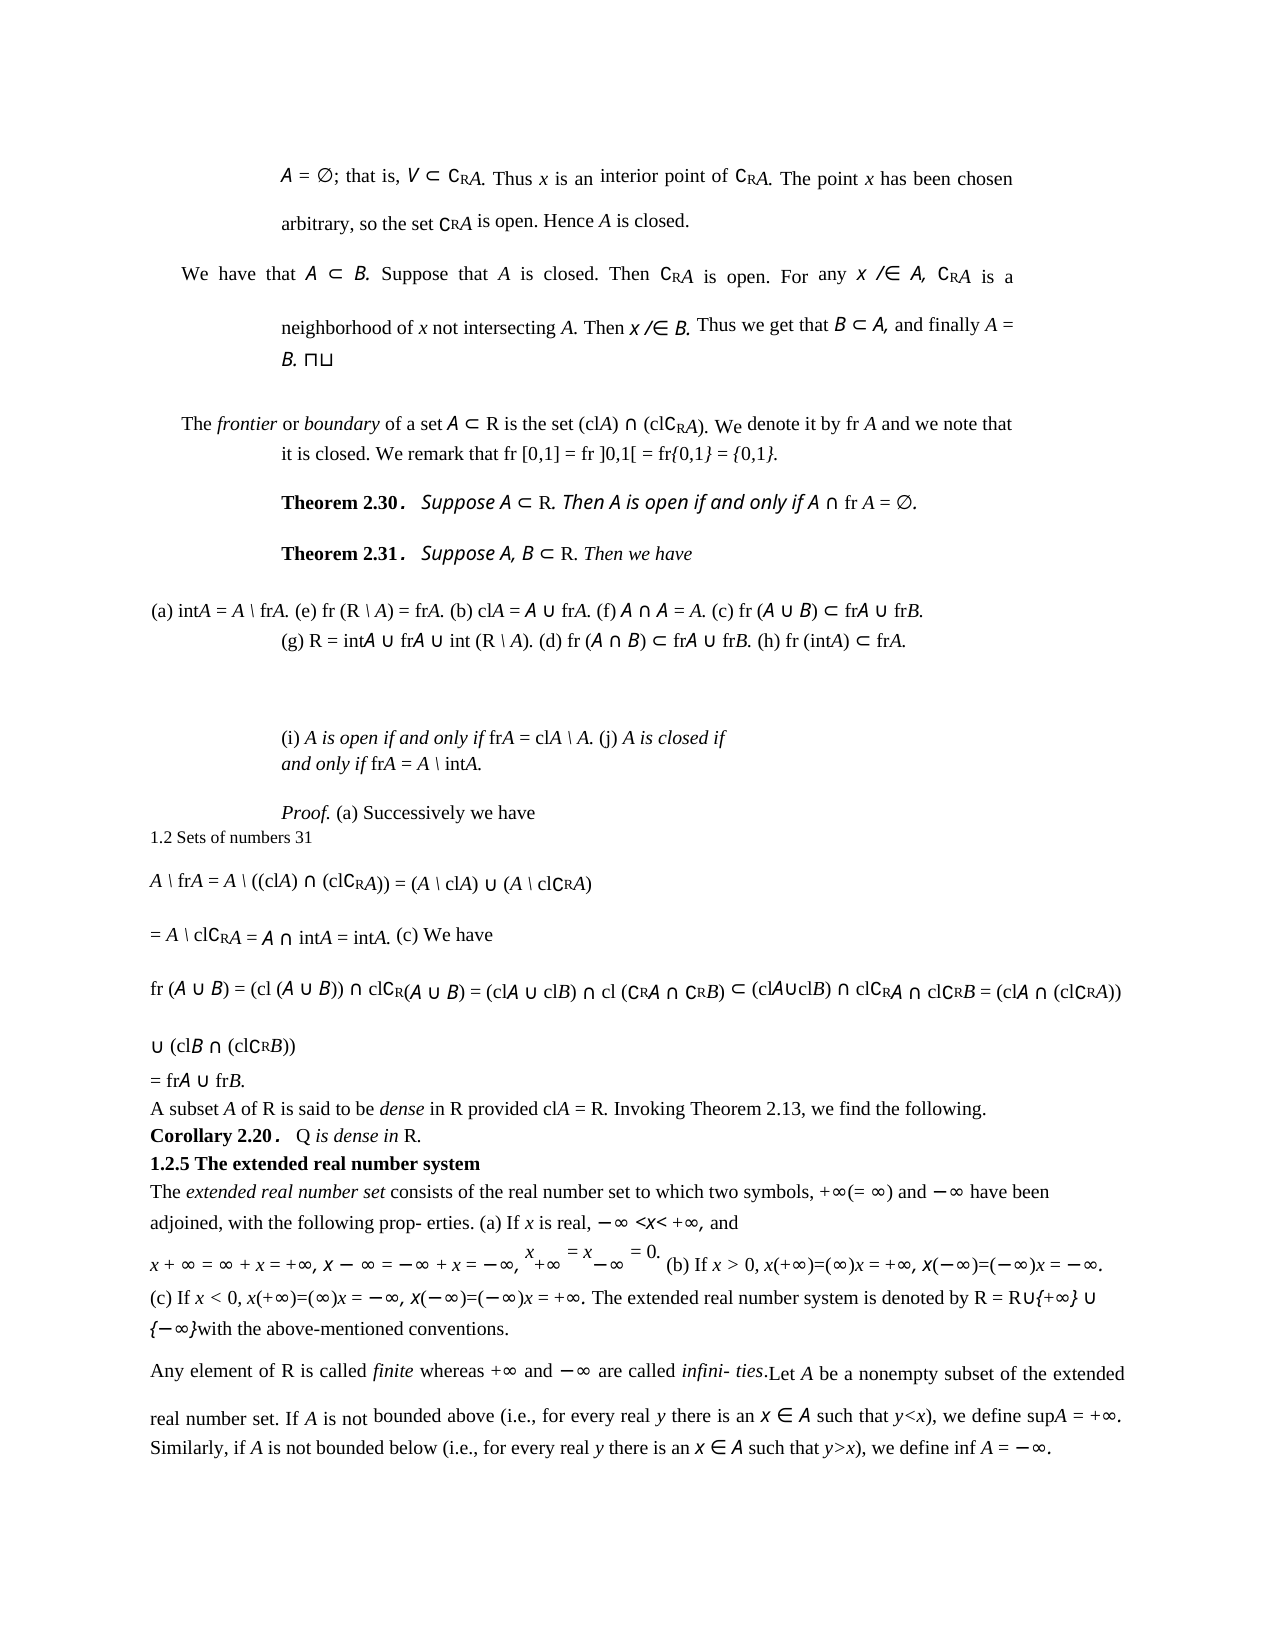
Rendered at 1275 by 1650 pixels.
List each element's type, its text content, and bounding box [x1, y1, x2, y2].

text The frontier or boundary of a set A ⊂ R is the set (clA) ∩ (clСRA). We denote it by fr A and we note that it is closed. We remark that fr [0,1] = fr ]0,1[ = fr{0,1} = {0,1}. [181, 399, 1013, 464]
text A \ frA = A \ ((clA) ∩ (clСRA)) = (A \ clA) ∪ (A \ clСRA) [150, 850, 1125, 897]
text x + ∞ = ∞ + x = +∞, x − ∞ = −∞ + x = −∞, x+∞ = x−∞ = 0. (b) If x > 0, x(+∞)=(∞)x = +∞, x(−∞)=(−∞)x = −∞. (c) If x < 0, x(+∞)=(∞)x = −∞, x(−∞)=(−∞)x = +∞. The extended real number system is denoted by R = R∪{+∞} ∪ {−∞}with the above-mentioned conventions. [150, 1239, 1125, 1341]
text 1.2 Sets of numbers 31 [150, 827, 1125, 847]
text Corollary 2.20. Q is dense in R. [150, 1123, 1125, 1148]
text fr (A ∪ B) = (cl (A ∪ B)) ∩ clСR(A ∪ B) = (clA ∪ clB) ∩ cl (СRA ∩ СRB) ⊂ (clA∪clB) ∩ clСRA ∩ clСRB = (clA ∩ (clСRA)) ∪ (clB ∩ (clСRB)) [150, 958, 1125, 1059]
text We have that A ⊂ B. Suppose that A is closed. Then СRA is open. For any x /∈ A, СRA is a neighborhood of x not intersecting A. Then x /∈ B. Thus we get that B ⊂ A, and finally A = B. ⊓⊔ [181, 248, 1013, 372]
text = A \ clСRA = A ∩ intA = intA. (c) We have [150, 904, 1125, 951]
text Theorem 2.30. Suppose A ⊂ R. Then A is open if and only if A ∩ fr A = ∅. [281, 488, 1012, 515]
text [181, 150, 1013, 238]
text Any element of R is called finite whereas +∞ and −∞ are called infini- ties.Let A be a nonempty subset of the extended real number set. If A is not bounded above (i.e., for every real y there is an x ∈ A such that y<x), we define supA = +∞. Similarly, if A is not bounded below (i.e., for every real y there is an x ∈ A such that y>x), we define inf A = −∞. [150, 1345, 1125, 1461]
text (a) intA = A \ frA. (e) fr (R \ A) = frA. (b) clA = A ∪ frA. (f) A ∩ A = A. (c) fr (A ∪ B) ⊂ frA ∪ frB. (g) R = intA ∪ frA ∪ int (R \ A). (d) fr (A ∩ B) ⊂ frA ∪ frB. (h) fr (intA) ⊂ frA. [151, 596, 939, 654]
text Proof. (a) Successively we have [281, 801, 602, 824]
text 1.2.5 The extended real number system [150, 1152, 1125, 1174]
text The extended real number set consists of the real number set to which two symbols, +∞(= ∞) and −∞ have been adjoined, with the following prop- erties. (a) If x is real, −∞ <x< +∞, and [150, 1178, 1125, 1236]
text = frA ∪ frB. [150, 1066, 1125, 1093]
text (i) A is open if and only if frA = clA \ A. (j) A is closed if and only if frA = A \ intA. [281, 726, 737, 775]
text Theorem 2.31. Suppose A, B ⊂ R. Then we have [281, 540, 778, 567]
text A subset A of R is said to be dense in R provided clA = R. Invoking Theorem 2.13, we find the following. [150, 1097, 1125, 1120]
